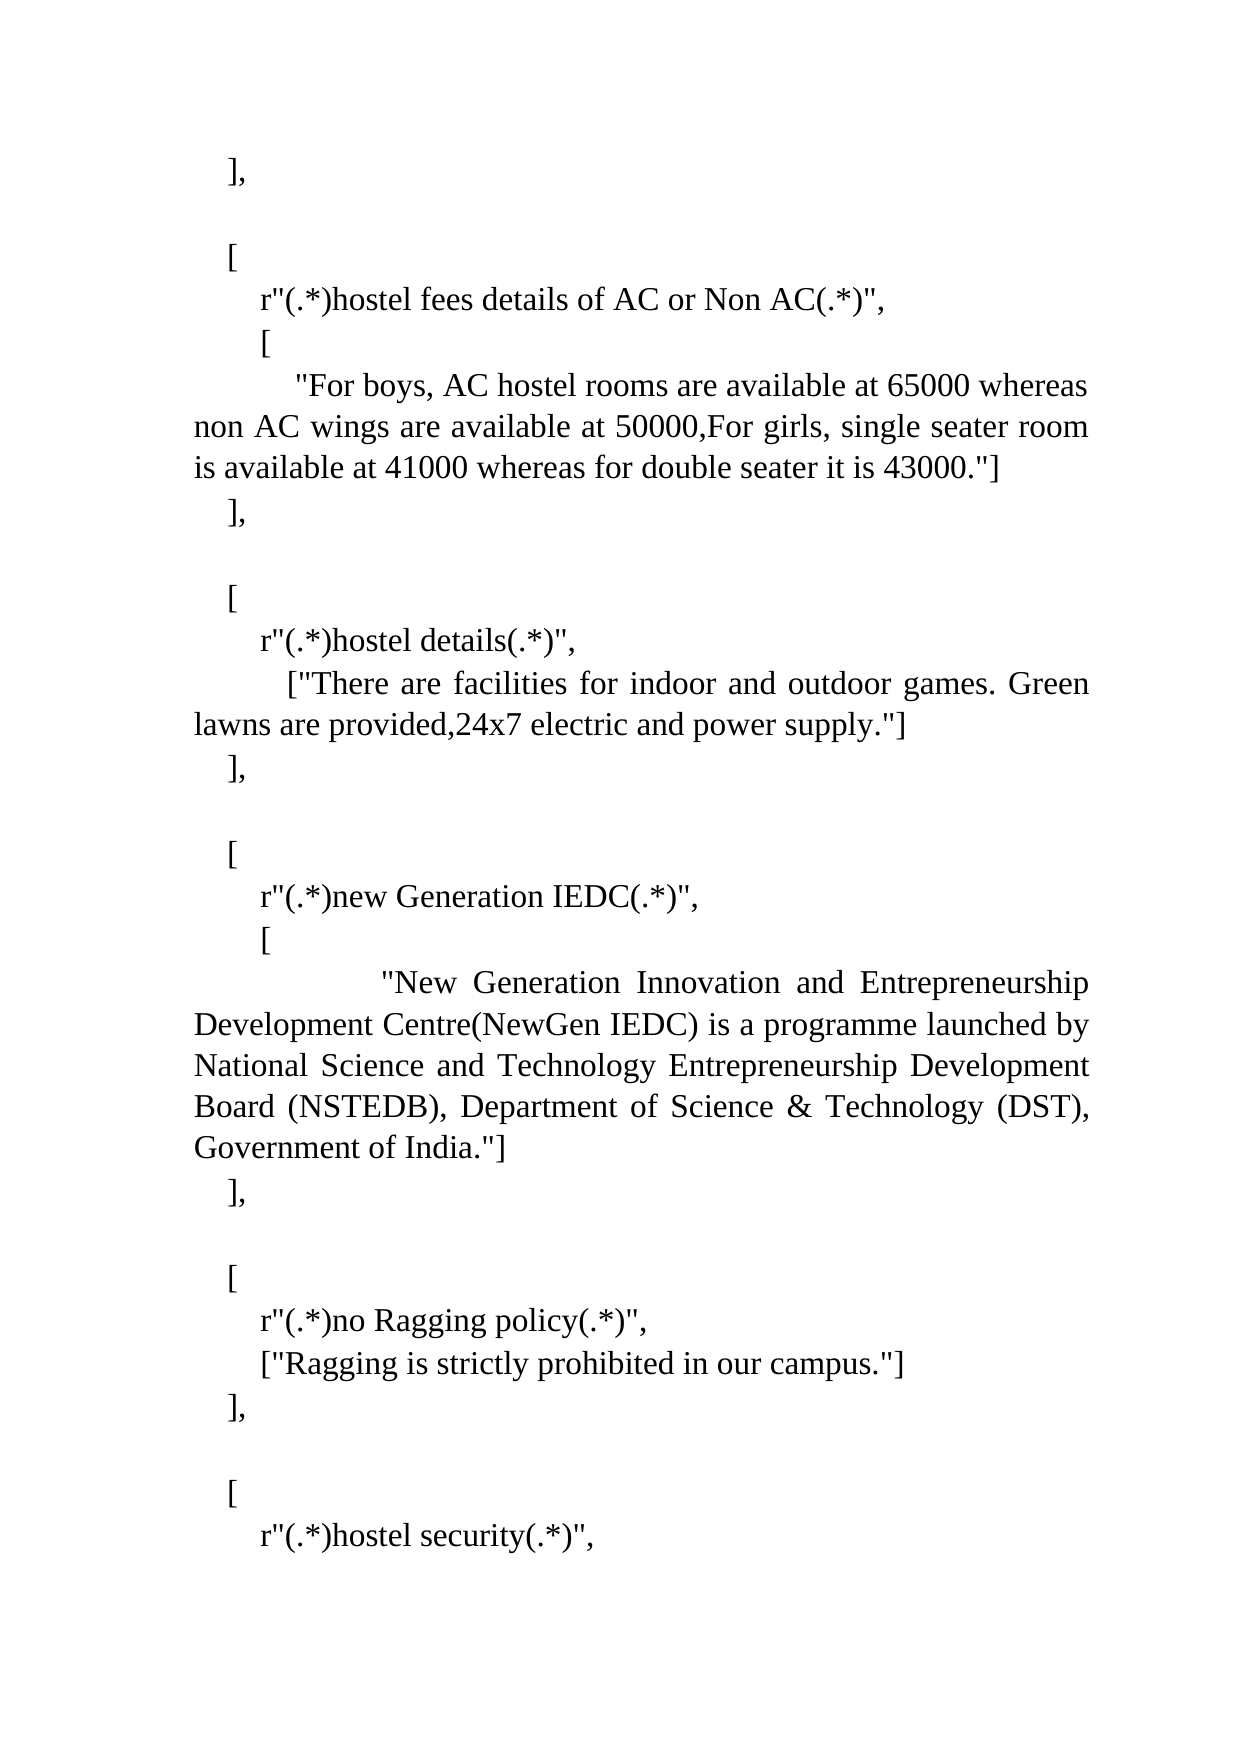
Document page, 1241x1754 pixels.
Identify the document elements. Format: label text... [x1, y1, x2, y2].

text ], [193, 747, 1091, 786]
text r"(.*)no Ragging policy(.*)", [193, 1300, 1091, 1338]
text r"(.*)hostel security(.*)", [193, 1515, 1091, 1553]
text ["There are facilities for indoor and outdoor games. Green lawns are provided,24x7 electric and power supply."] [193, 663, 1091, 743]
text "New Generation Innovation and Entrepreneurship Development Centre(NewGen IEDC) is a programme launched by National Science and Technology Entrepreneurship Development Board (NSTEDB), Department of Science & Technology (DST), Government of India."] [193, 962, 1091, 1166]
text [ [193, 1472, 1091, 1510]
text ], [193, 150, 1091, 188]
text [ [193, 236, 1091, 274]
text r"(.*)new Generation IEDC(.*)", [193, 876, 1091, 915]
text [ [193, 1257, 1091, 1295]
text ], [193, 1386, 1091, 1424]
text ["Ragging is strictly prohibited in our campus."] [193, 1343, 1091, 1381]
text [ [193, 833, 1091, 872]
text ], [193, 1171, 1091, 1209]
text r"(.*)hostel details(.*)", [193, 620, 1091, 658]
text r"(.*)hostel fees details of AC or Non AC(.*)", [193, 279, 1091, 317]
text [ [193, 919, 1091, 958]
text "For boys, AC hostel rooms are available at 65000 whereas non AC wings are available at 50000,For girls, single seater room is available at 41000 whereas for double seater it is 43000."] [193, 365, 1091, 486]
text [ [193, 322, 1091, 360]
text [ [193, 577, 1091, 615]
text ], [193, 491, 1091, 529]
